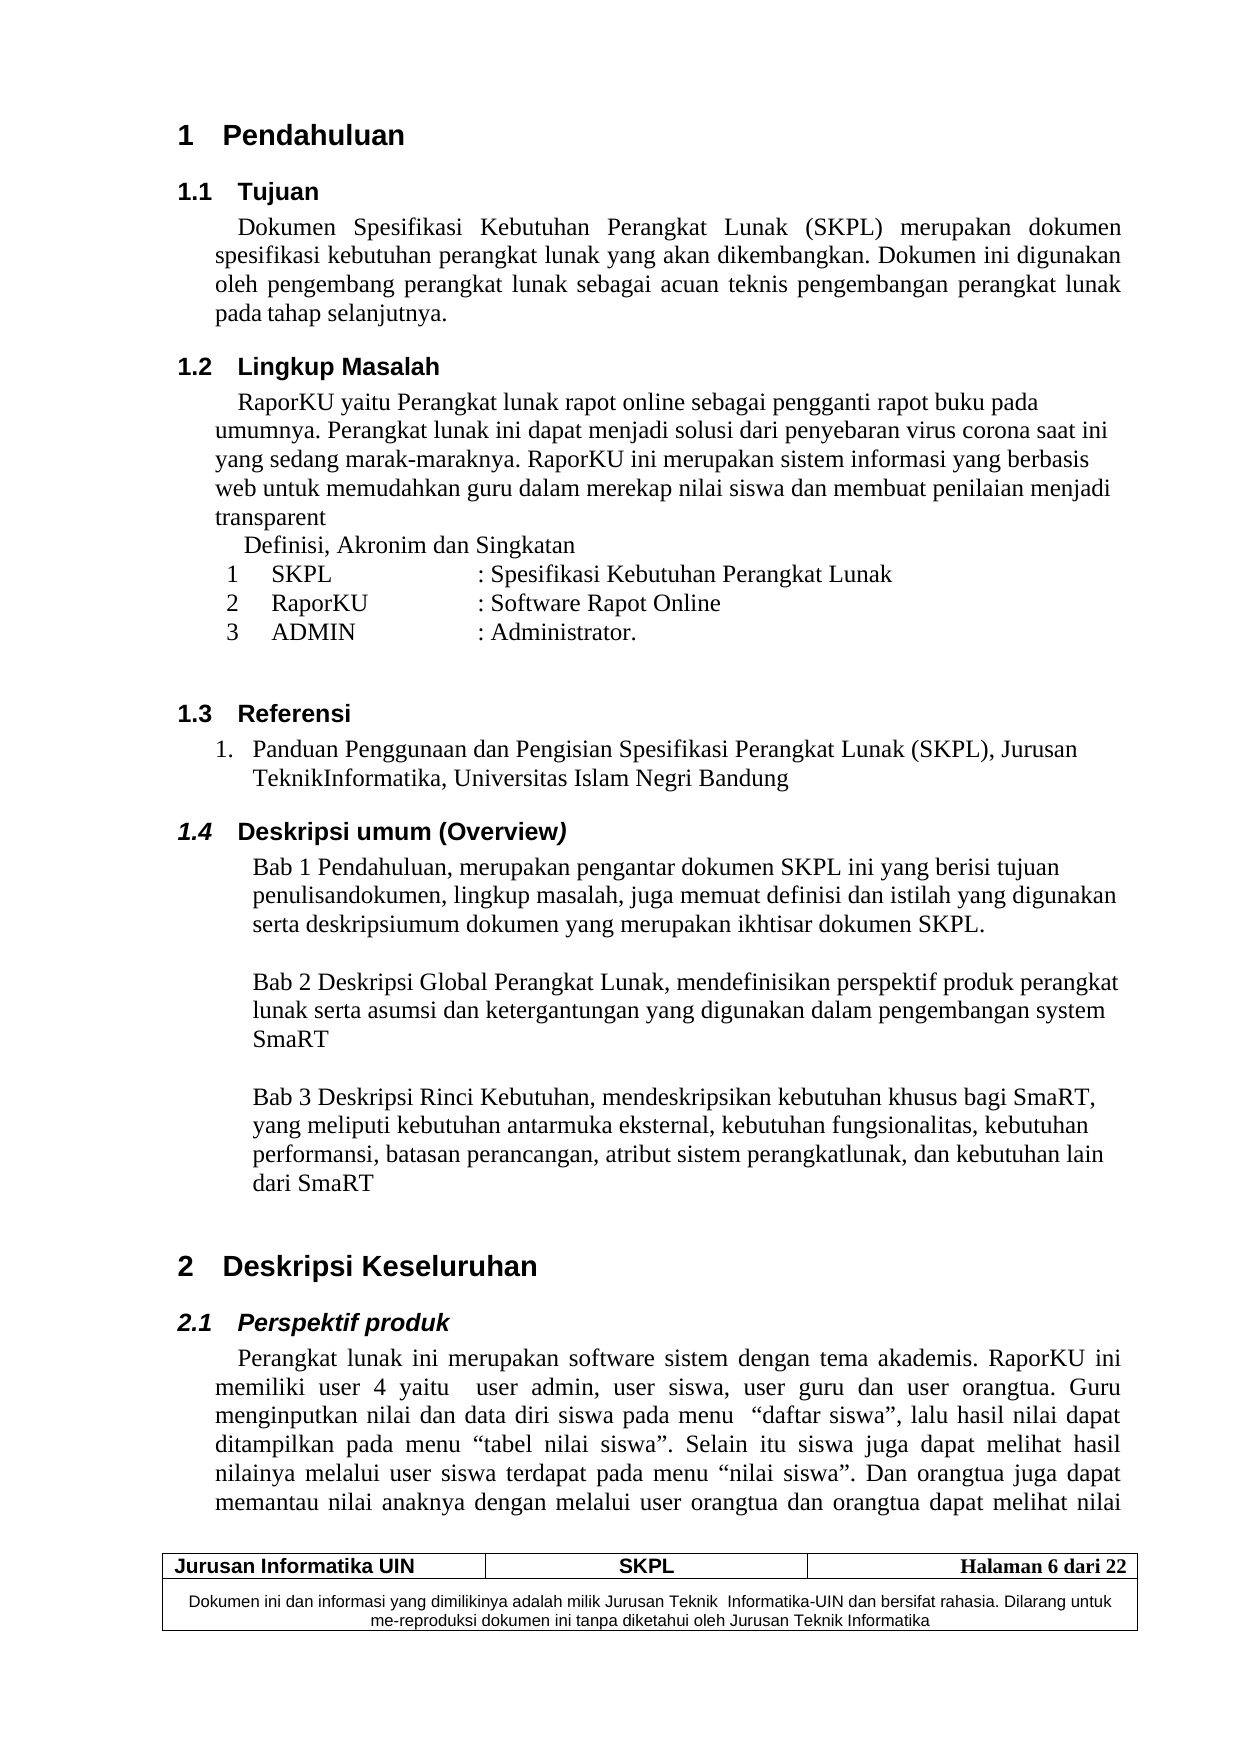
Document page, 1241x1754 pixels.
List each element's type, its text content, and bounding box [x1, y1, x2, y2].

text Bab 3 Deskripsi Rinci Kebutuhan, mendeskripsikan kebutuhan khusus bagi SmaRT, yang meliputi kebutuhan antarmuka eksternal, kebutuhan fungsionalitas, kebutuhan performansi, batasan perancangan, atribut sistem perangkatlunak, dan kebutuhan lain dari SmaRT [252, 1082, 1122, 1197]
list ADMIN : Administrator. [226, 617, 1122, 645]
text Definisi, Akronim dan Singkatan [215, 530, 1122, 559]
list RaporKU : Software Rapot Online [226, 588, 1122, 617]
list SKPL : Spesifikasi Kebutuhan Perangkat Lunak [226, 559, 1122, 588]
subtitle Deskripsi umum (Overview) [177, 817, 1122, 845]
text Bab 1 Pendahuluan, merupakan pengantar dokumen SKPL ini yang berisi tujuan penulisandokumen, lingkup masalah, juga memuat definisi dan istilah yang digunakan serta deskripsiumum dokumen yang merupakan ikhtisar dokumen SKPL. [252, 852, 1122, 938]
subtitle Referensi [177, 699, 1122, 728]
subtitle Perspektif produk [177, 1308, 1122, 1337]
subtitle Lingkup Masalah [177, 352, 1122, 380]
text Dokumen Spesifikasi Kebutuhan Perangkat Lunak (SKPL) merupakan dokumen spesifikasi kebutuhan perangkat lunak yang akan dikembangkan. Dokumen ini digunakan oleh pengembang perangkat lunak sebagai acuan teknis pengembangan perangkat lunak pada tahap selanjutnya. [215, 212, 1122, 327]
list Panduan Penggunaan dan Pengisian Spesifikasi Perangkat Lunak (SKPL), Jurusan TeknikInformatika, Universitas Islam Negri Bandung [215, 734, 1122, 792]
subtitle Tujuan [177, 177, 1122, 205]
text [215, 1343, 1122, 1516]
text Bab 2 Deskripsi Global Perangkat Lunak, mendefinisikan perspektif produk perangkat lunak serta asumsi dan ketergantungan yang digunakan dalam pengembangan system SmaRT [252, 967, 1122, 1053]
subtitle Deskripsi Keseluruhan [177, 1249, 1122, 1283]
text RaporKU yaitu Perangkat lunak rapot online sebagai pengganti rapot buku pada umumnya. Perangkat lunak ini dapat menjadi solusi dari penyebaran virus corona saat ini yang sedang marak-maraknya. RaporKU ini merupakan sistem informasi yang berbasis web untuk memudahkan guru dalam merekap nilai siswa dan membuat penilaian menjadi transparent [215, 387, 1122, 530]
subtitle Pendahuluan [177, 118, 1122, 152]
